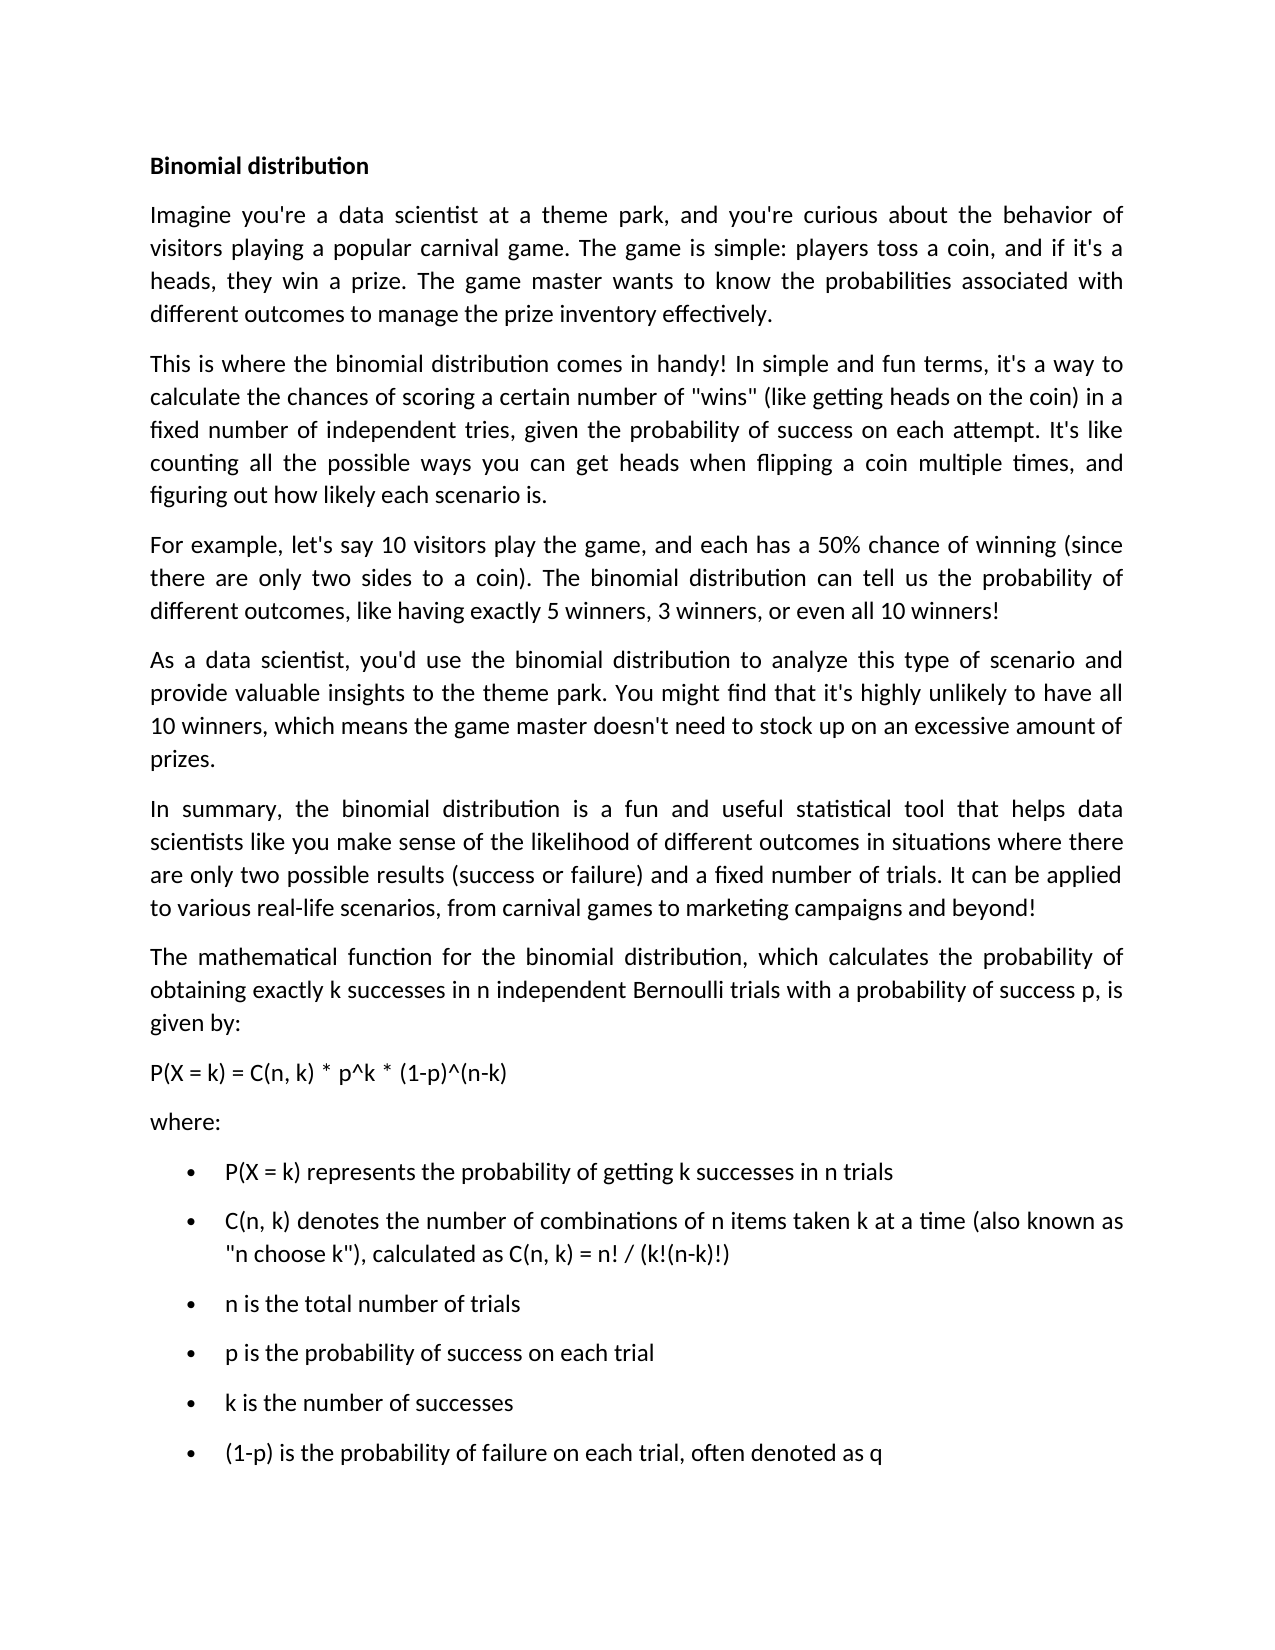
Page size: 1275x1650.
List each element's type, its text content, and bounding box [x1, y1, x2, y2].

list P(X = k) represents the probability of getting k successes in n trials [187, 1156, 1125, 1186]
text P(X = k) = C(n, k) * p^k * (1-p)^(n-k) [150, 1057, 1125, 1087]
text Imagine you're a data scientist at a theme park, and you're curious about the behavior of visitors playing a popular carnival game. The game is simple: players toss a coin, and if it's a heads, they win a prize. The game master wants to know the probabilities associated with different outcomes to manage the prize inventory effectively. [150, 199, 1125, 329]
text For example, let's say 10 visitors play the game, and each has a 50% chance of winning (since there are only two sides to a coin). The binomial distribution can tell us the probability of different outcomes, like having exactly 5 winners, 3 winners, or even all 10 winners! [150, 529, 1125, 626]
text Binomial distribution [150, 150, 1125, 181]
list p is the probability of success on each trial [187, 1337, 1125, 1368]
text The mathematical function for the binomial distribution, which calculates the probability of obtaining exactly k successes in n independent Bernoulli trials with a probability of success p, is given by: [150, 941, 1125, 1038]
text As a data scientist, you'd use the binomial distribution to analyze this type of scenario and provide valuable insights to the theme park. You might find that it's highly unlikely to have all 10 winners, which means the game master doesn't need to stock up on an excessive amount of prizes. [150, 644, 1125, 774]
list (1-p) is the probability of failure on each trial, often denoted as q [187, 1437, 1125, 1467]
list n is the total number of trials [187, 1288, 1125, 1318]
list k is the number of successes [187, 1387, 1125, 1418]
list C(n, k) denotes the number of combinations of n items taken k at a time (also known as "n choose k"), calculated as C(n, k) = n! / (k!(n-k)!) [187, 1205, 1125, 1269]
text This is where the binomial distribution comes in handy! In simple and fun terms, it's a way to calculate the chances of scoring a certain number of "wins" (like getting heads on the coin) in a fixed number of independent tries, given the probability of success on each attempt. It's like counting all the possible ways you can get heads when flipping a coin multiple times, and figuring out how likely each scenario is. [150, 348, 1125, 510]
text In summary, the binomial distribution is a fun and useful statistical tool that helps data scientists like you make sense of the likelihood of different outcomes in situations where there are only two possible results (success or failure) and a fixed number of trials. It can be applied to various real-life scenarios, from carnival games to marketing campaigns and beyond! [150, 793, 1125, 922]
text where: [150, 1106, 1125, 1137]
